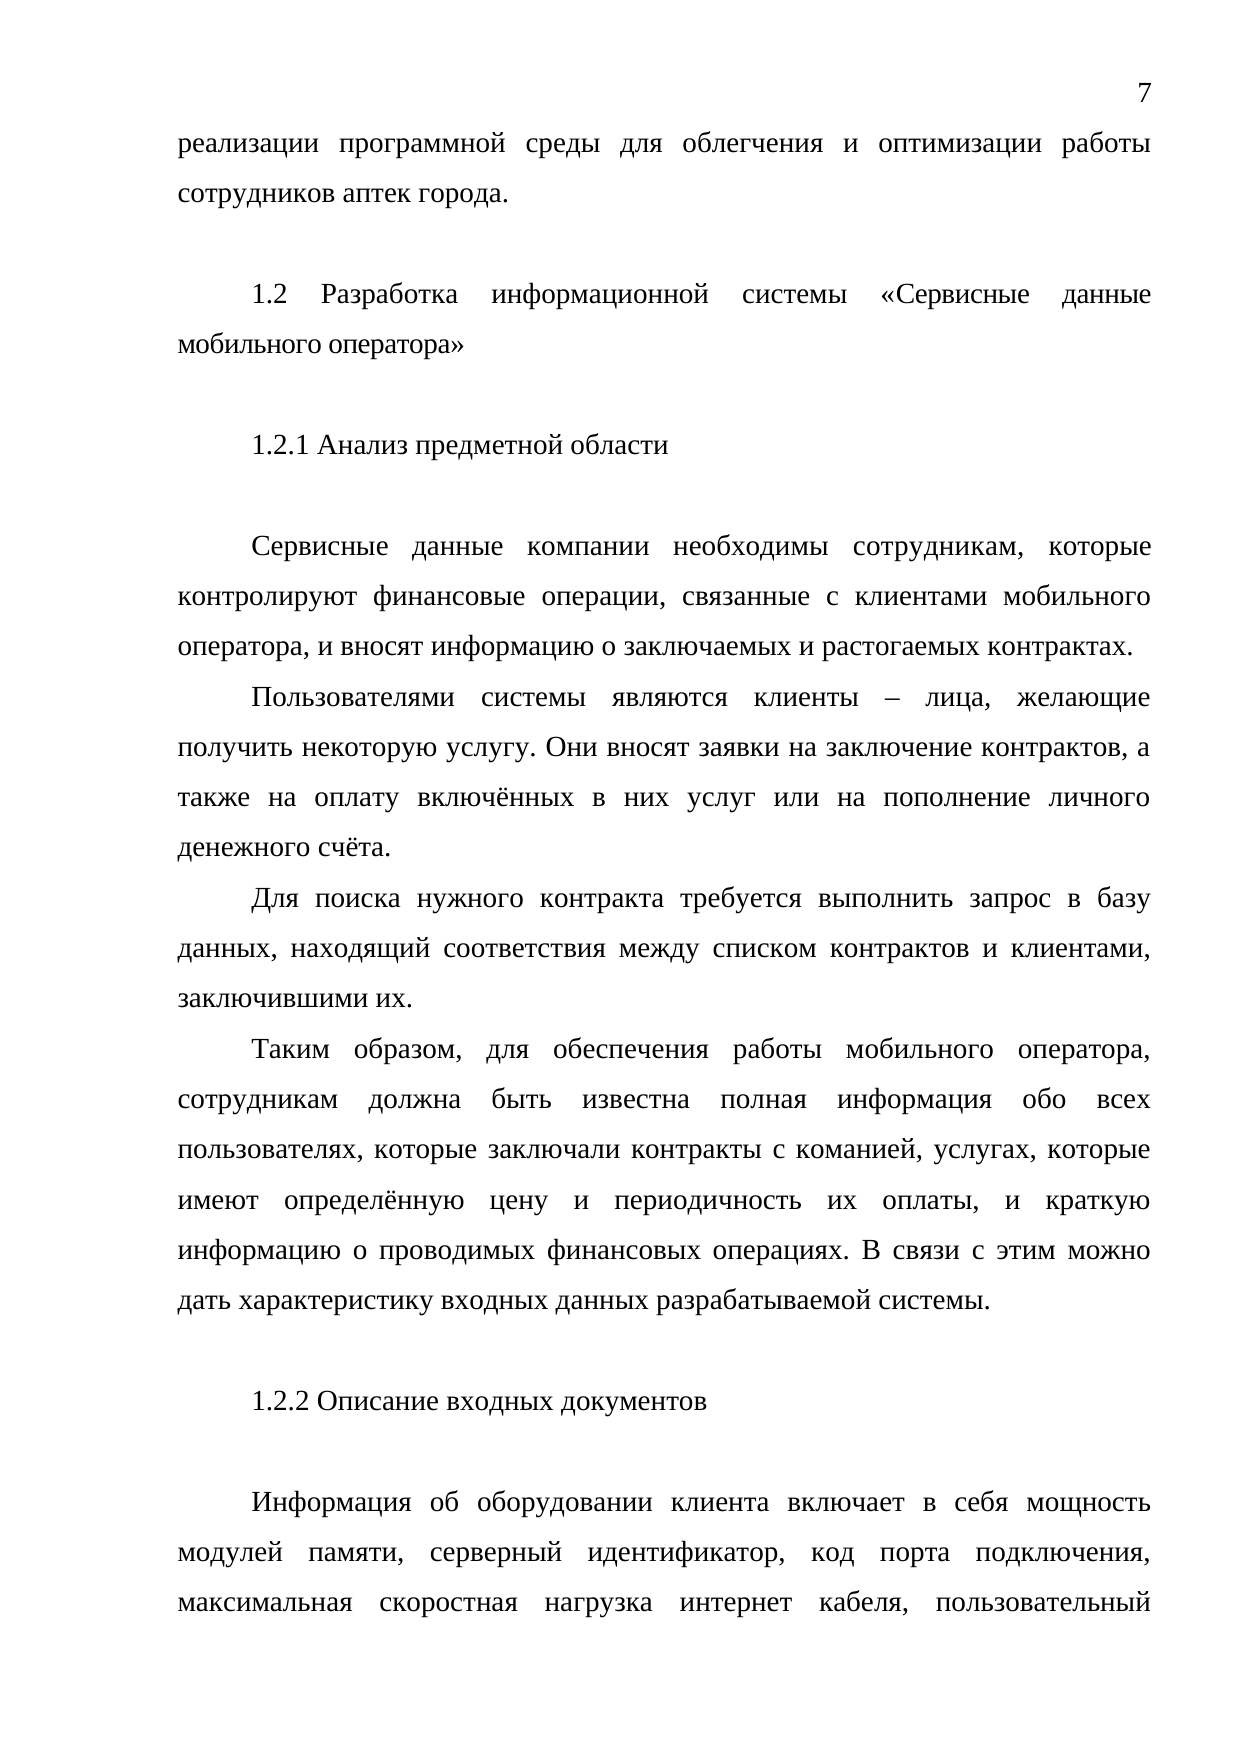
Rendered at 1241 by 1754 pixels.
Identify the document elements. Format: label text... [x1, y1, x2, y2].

text Для поиска нужного контракта требуется выполнить запрос в базу данных, находящий соответствия между списком контрактов и клиентами, заключившими их. [177, 880, 1152, 1014]
subtitle 1.2.2 Описание входных документов [177, 1383, 1152, 1417]
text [177, 125, 1152, 209]
text Сервисные данные компании необходимы сотрудникам, которые контролируют финансовые операции, связанные с клиентами мобильного оператора, и вносят информацию о заключаемых и растогаемых контрактах. [177, 528, 1152, 662]
text Таким образом, для обеспечения работы мобильного оператора, сотрудникам должна быть известна полная информация обо всех пользователях, которые заключали контракты с команией, услугах, которые имеют определённую цену и периодичность их оплаты, и краткую информацию о проводимых финансовых операциях. В связи с этим можно дать характеристику входных данных разрабатываемой системы. [177, 1031, 1152, 1316]
subtitle 1.2 Разработка информационной системы «Сервисные данные мобильного оператора» [177, 276, 1152, 360]
text Пользователями системы являются клиенты – лица, желающие получить некоторую услугу. Они вносят заявки на заключение контрактов, а также на оплату включённых в них услуг или на пополнение личного денежного счёта. [177, 679, 1152, 863]
subtitle 1.2.1 Анализ предметной области [177, 427, 1152, 461]
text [177, 1484, 1152, 1618]
